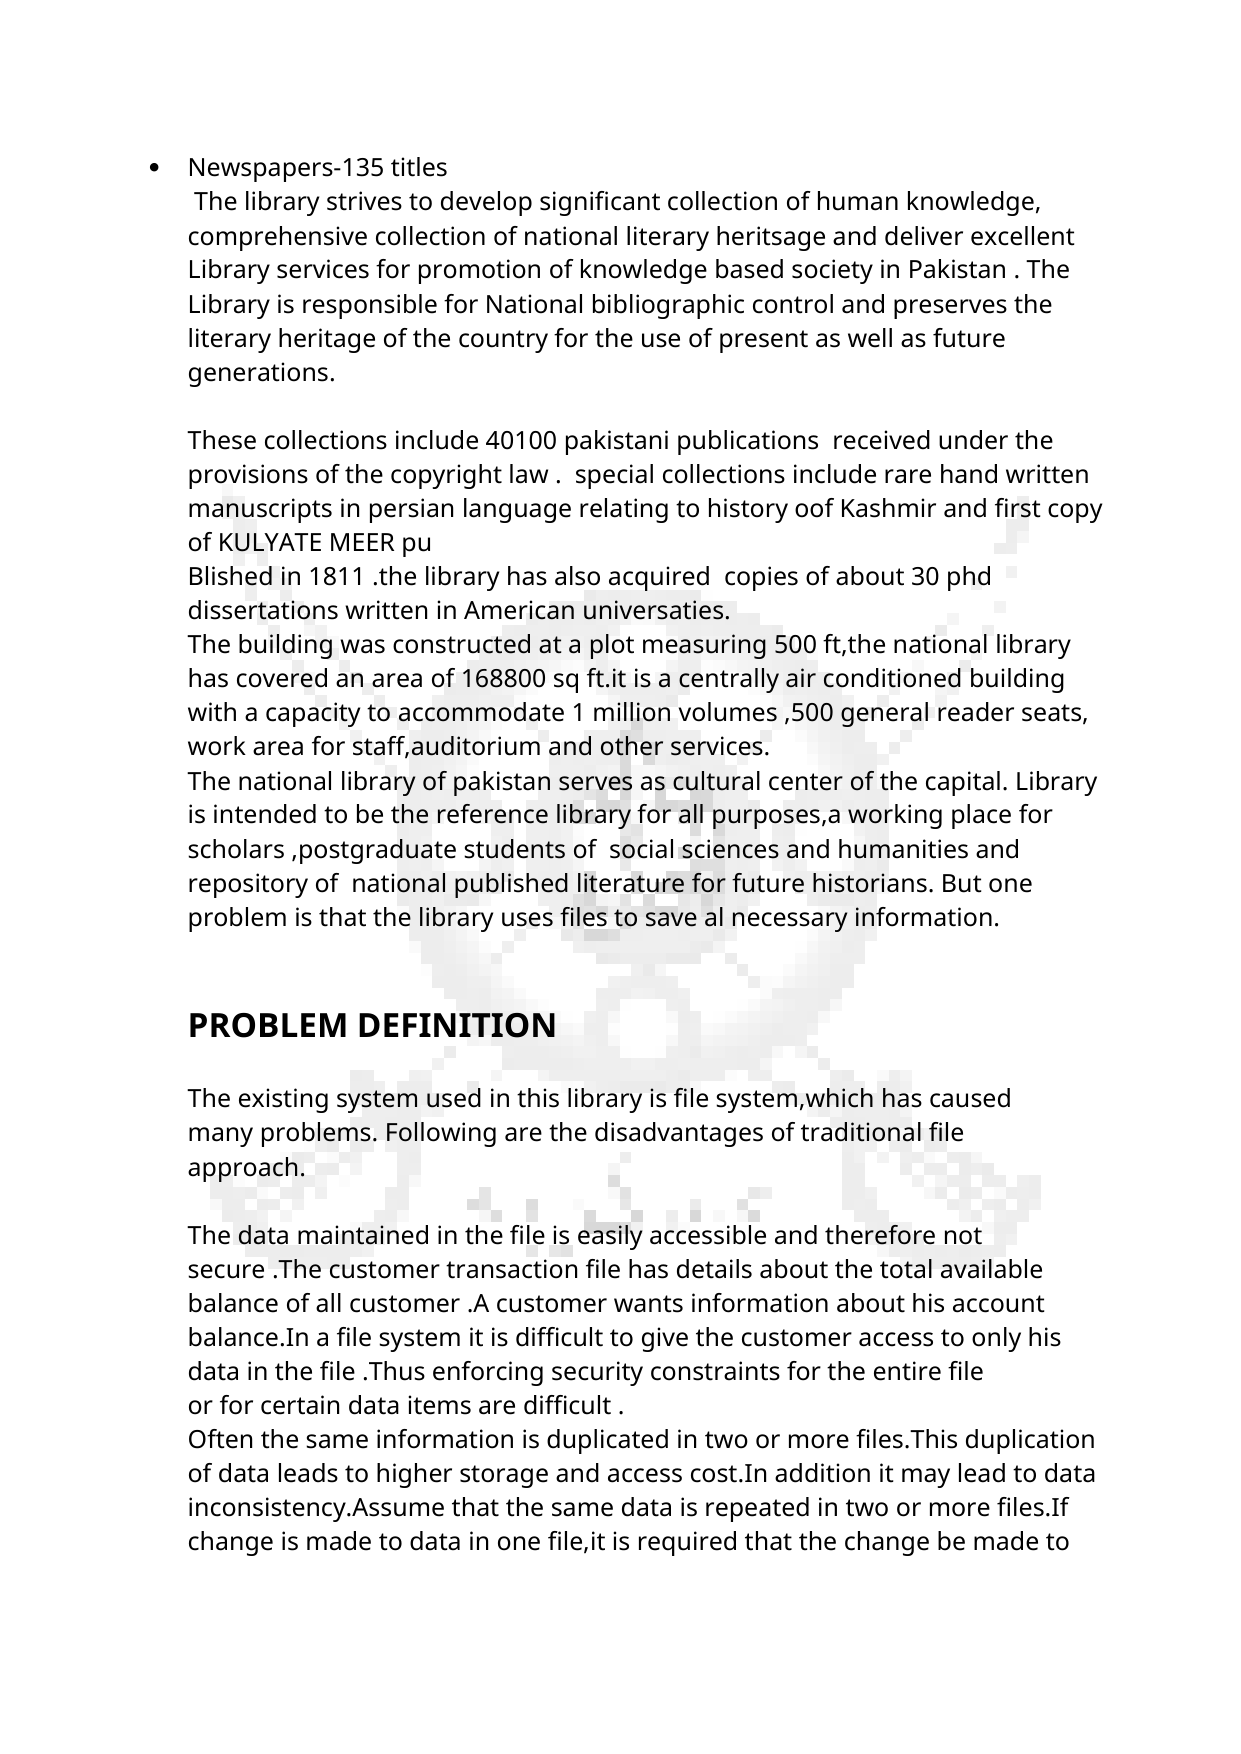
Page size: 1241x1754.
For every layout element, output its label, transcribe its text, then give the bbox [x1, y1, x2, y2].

text The national library of pakistan serves as cultural center of the capital. Library is intended to be the reference library for all purposes,a working place for scholars ,postgraduate students of social sciences and humanities and repository of national published literature for future historians. But one problem is that the library uses files to save al necessary information. [187, 763, 1109, 933]
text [187, 1422, 1109, 1558]
text The building was constructed at a plot measuring 500 ft,the national library has covered an area of 168800 sq ft.it is a centrally air conditioned building with a capacity to accommodate 1 million volumes ,500 general reader seats, work area for staff,auditorium and other services. [187, 627, 1109, 763]
text The existing system used in this library is file system,which has caused many problems. Following are the disadvantages of traditional file approach. [187, 1081, 1053, 1183]
text The data maintained in the file is easily accessible and therefore not secure .The customer transaction file has details about the total available balance of all customer .A customer wants information about his account balance.In a file system it is difficult to give the customer access to only his data in the file .Thus enforcing security constraints for the entire file [187, 1217, 1109, 1388]
text The library strives to develop significant collection of human knowledge, comprehensive collection of national literary heritsage and deliver excellent Library services for promotion of knowledge based society in Pakistan . The Library is responsible for National bibliographic control and preserves the literary heritage of the country for the use of present as well as future generations. [187, 184, 1109, 388]
text Blished in 1811 .the library has also acquired copies of about 30 phd dissertations written in American universaties. [187, 559, 1109, 627]
text These collections include 40100 pakistani publications received under the provisions of the copyright law . special collections include rare hand written manuscripts in persian language relating to history oof and first copy of KULYATE MEER pu [187, 422, 1109, 559]
list Newspapers-135 titles [150, 150, 1109, 184]
text PROBLEM DEFINITION [187, 1002, 1053, 1047]
text or for certain data items are difficult . [187, 1388, 1109, 1422]
